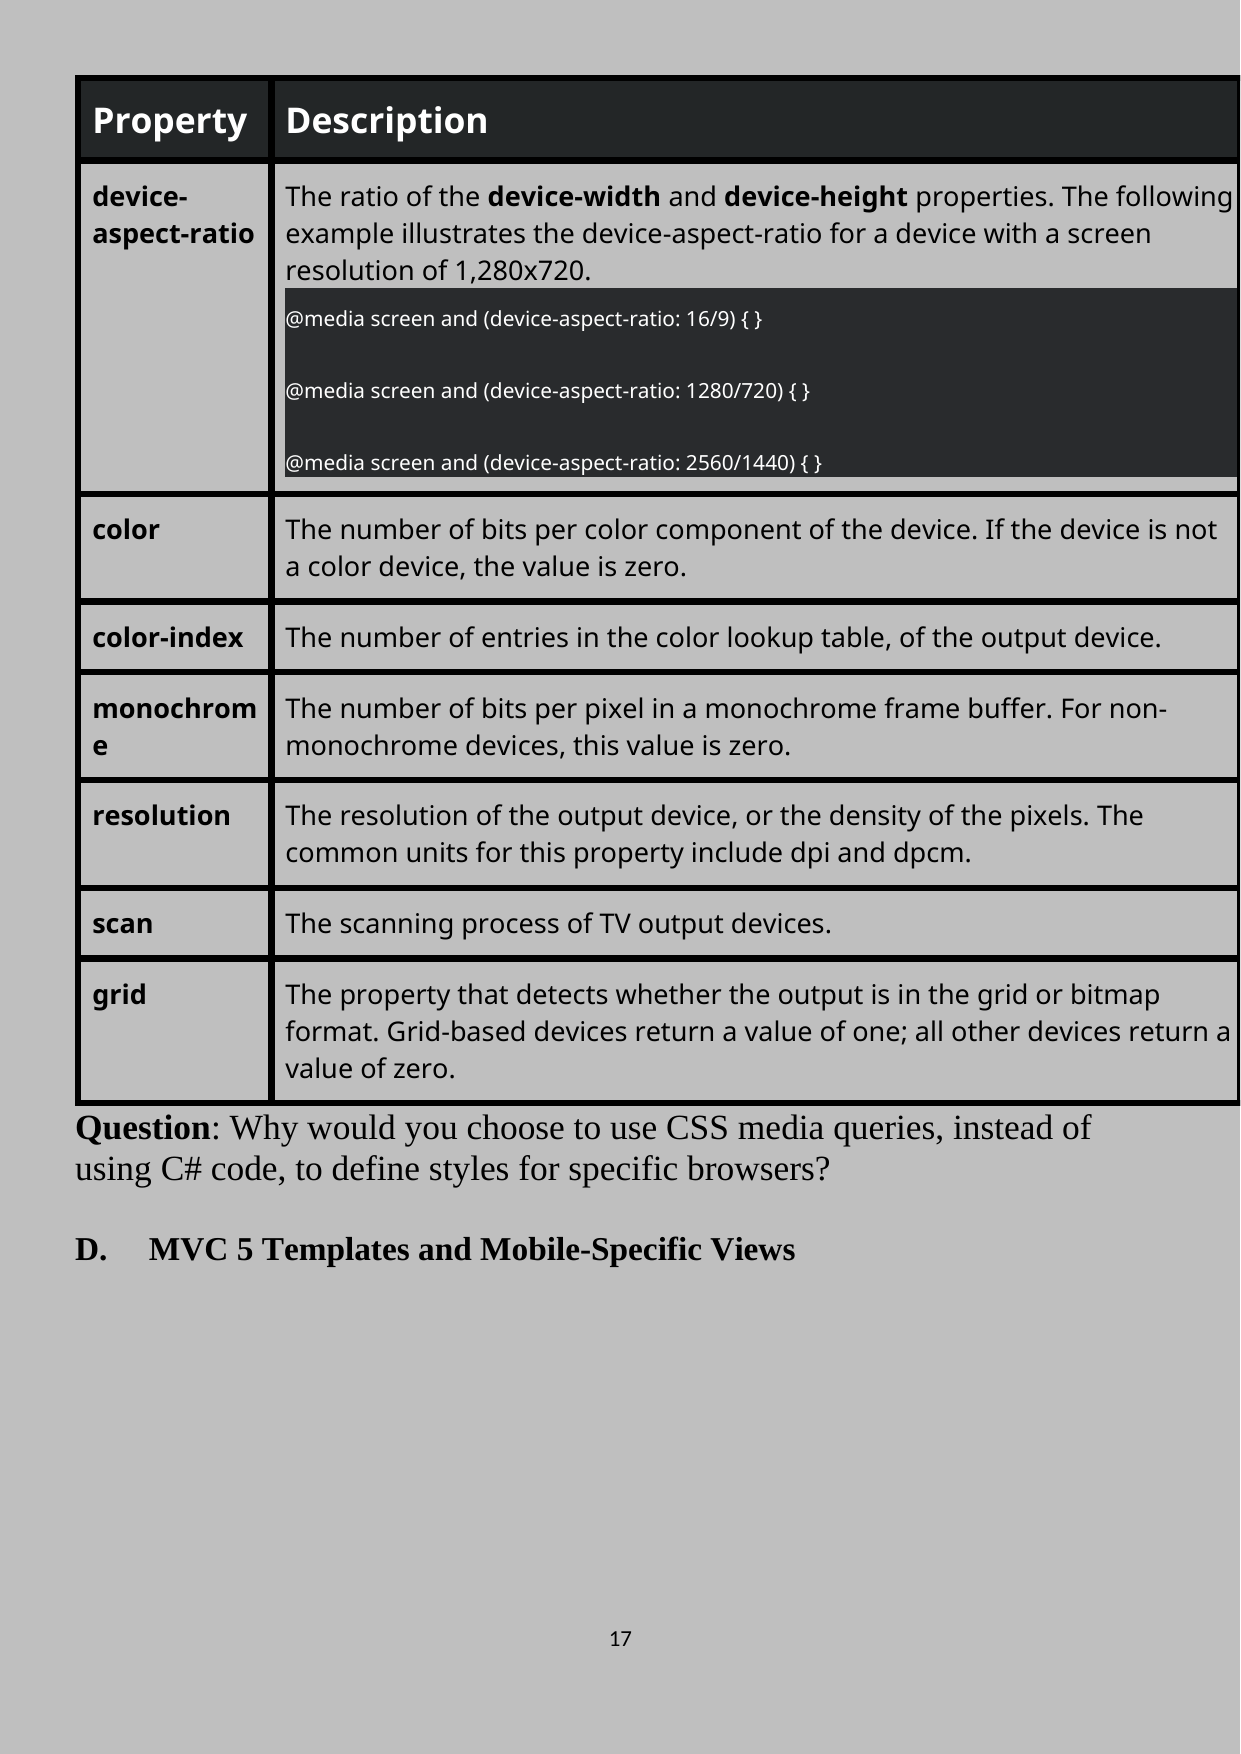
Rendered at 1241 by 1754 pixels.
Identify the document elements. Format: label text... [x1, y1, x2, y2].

table_cell grid [81, 962, 268, 1100]
table_cell The resolution of the output device, or the density of the pixels. The common units for this property include dpi and dpcm. [275, 783, 1237, 884]
table_cell resolution [81, 783, 268, 884]
text Question: Why would you choose to use CSS media queries, instead of using C# code, to define styles for specific browsers? [75, 1106, 1165, 1188]
table_cell The property that detects whether the output is in the grid or bitmap format. Grid-based devices return a value of one; all other devices return a value of zero. [275, 962, 1237, 1100]
table_header Property [81, 81, 268, 157]
table_cell color-index [81, 605, 268, 669]
subtitle MVC 5 Templates and Mobile-Specific Views [75, 1229, 1165, 1268]
table_cell The ratio of the device-width and device-height properties. The following example illustrates the device-aspect-ratio for a device with a screen resolution of 1,280x720. @media screen and (device-aspect-ratio: 16/9) { } @media screen and (device-aspect-ratio: 1280/720) { } @media screen and (device-aspect-ratio: 2560/1440) { } [275, 164, 1237, 491]
table_cell device-aspect-ratio [81, 164, 268, 491]
table_cell monochrome [81, 675, 268, 777]
table_header Description [275, 81, 1237, 157]
table_cell The number of bits per pixel in a monochrome frame buffer. For non-monochrome devices, this value is zero. [275, 675, 1237, 777]
table_cell The number of entries in the color lookup table, of the output device. [275, 605, 1237, 669]
table_cell The number of bits per color component of the device. If the device is not a color device, the value is zero. [275, 497, 1237, 598]
table_cell scan [81, 891, 268, 955]
table_cell color [81, 497, 268, 598]
table_cell The scanning process of TV output devices. [275, 891, 1237, 955]
